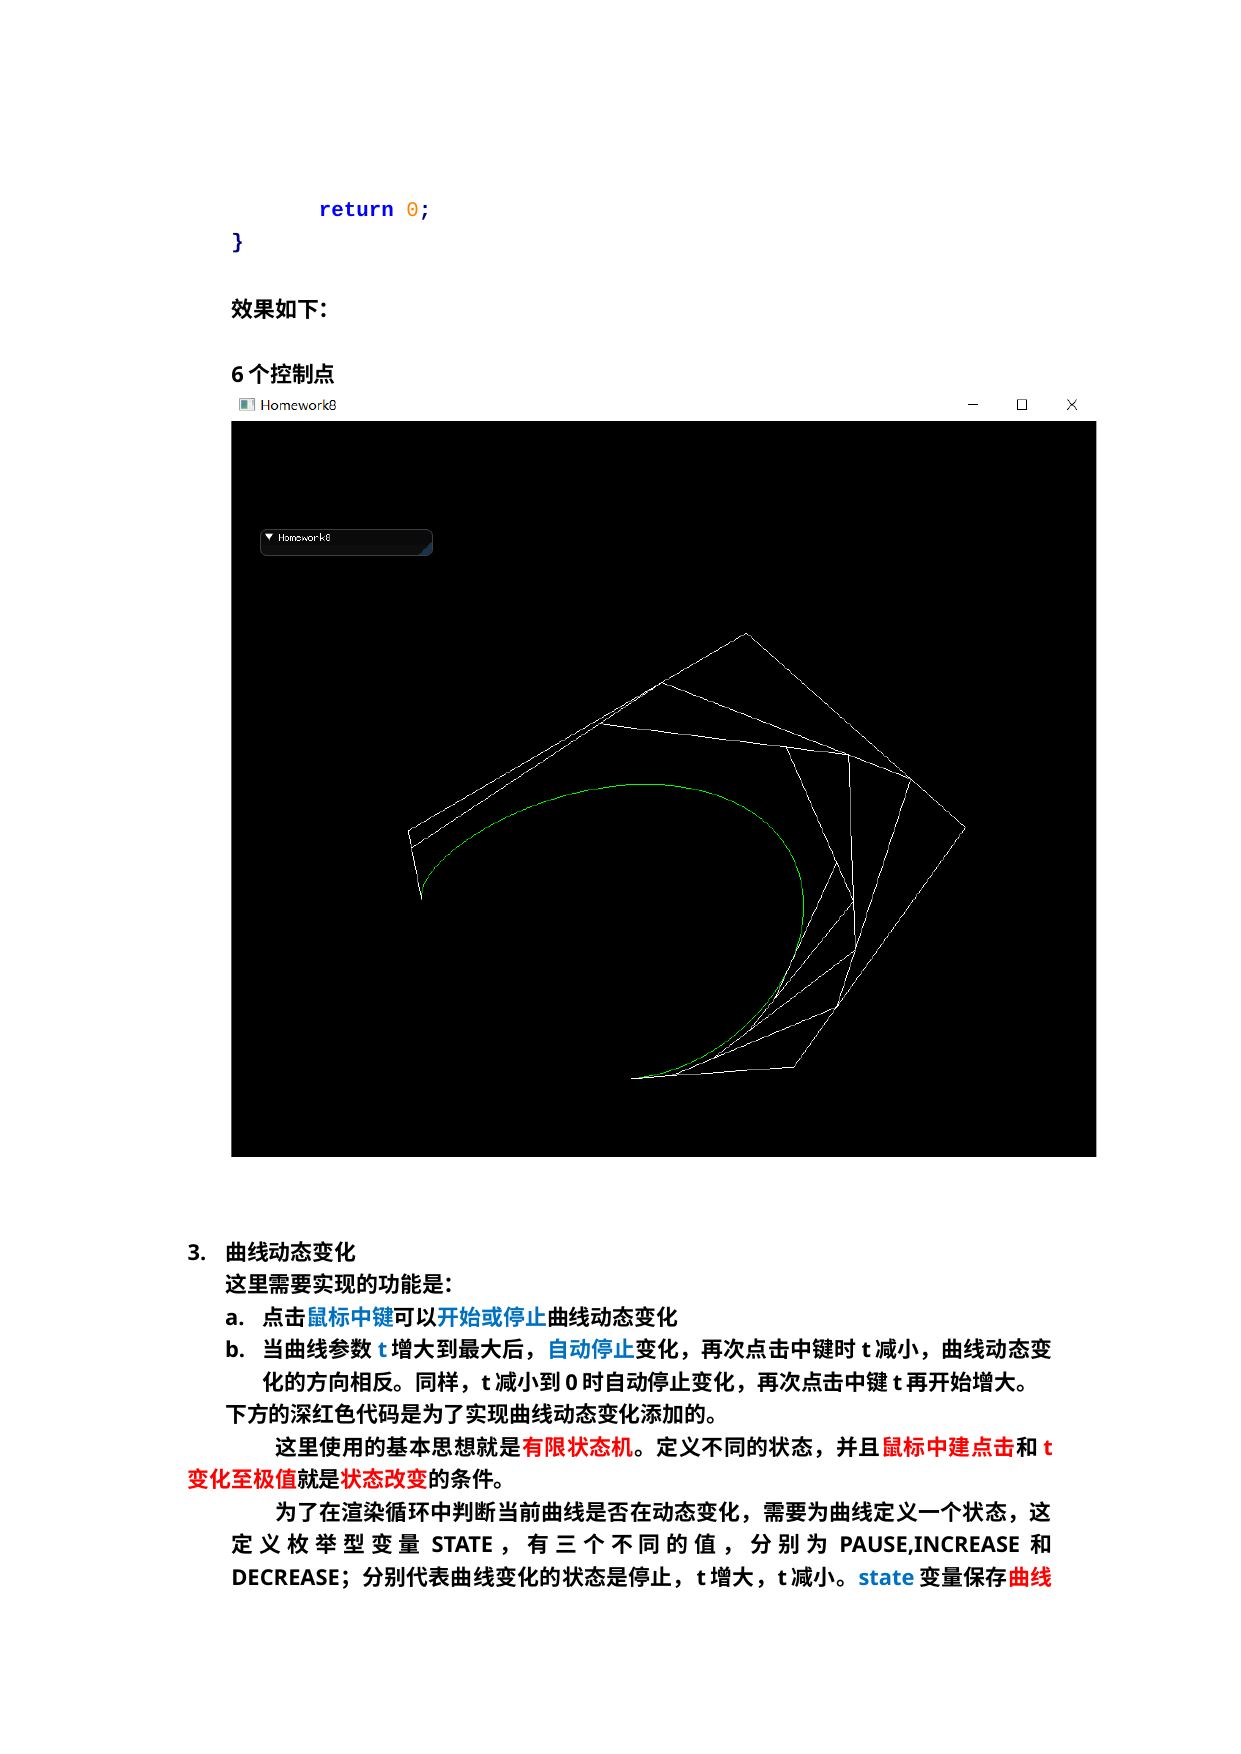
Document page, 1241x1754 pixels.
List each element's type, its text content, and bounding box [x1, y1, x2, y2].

text } [187, 227, 1053, 259]
list 曲线动态变化 [187, 1234, 1053, 1267]
text return 0; [187, 194, 1053, 227]
list 效果如下： [187, 292, 1053, 324]
text 下方的深红色代码是为了实现曲线动态变化添加的。 [225, 1397, 1053, 1429]
text 这里使用的基本思想就是有限状态机。定义不同的状态，并且鼠标中建点击和t变化至极值就是状态改变的条件。 [187, 1429, 1053, 1494]
list 点击鼠标中键可以开始或停止曲线动态变化 [225, 1299, 1053, 1332]
list 6个控制点 [187, 357, 1053, 389]
picture [231, 389, 1097, 1157]
list 这里需要实现的功能是： [225, 1267, 1053, 1299]
list 当曲线参数t增大到最大后，自动停止变化，再次点击中键时t减小，曲线动态变化的方向相反。同样，t减小到0时自动停止变化，再次点击中键t再开始增大。 [225, 1332, 1053, 1397]
